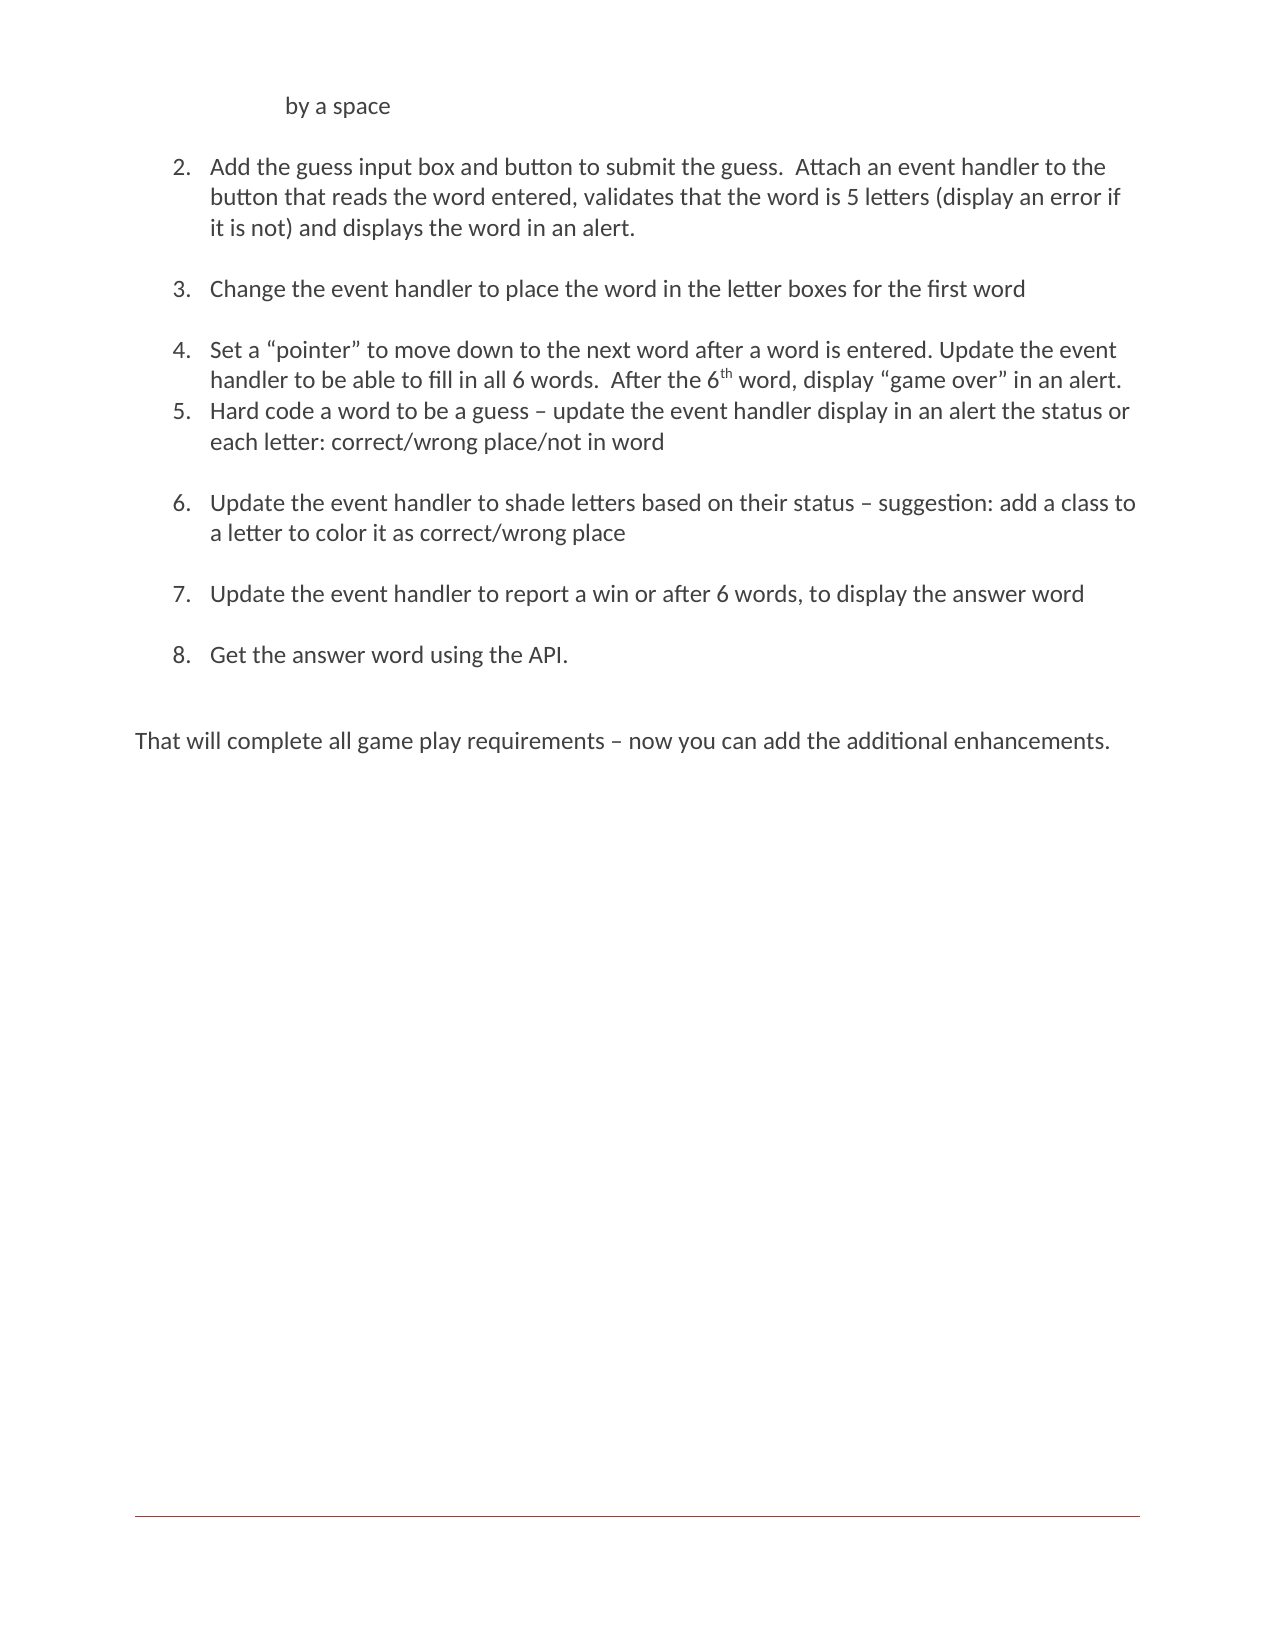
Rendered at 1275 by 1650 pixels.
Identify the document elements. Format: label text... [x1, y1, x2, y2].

list Hard code a word to be a guess – update the event handler display in an alert the status or each letter: correct/wrong place/not in word [172, 395, 1140, 487]
text That will complete all game play requirements – now you can add the additional enhancements. [135, 725, 1140, 756]
list Set a “pointer” to move down to the next word after a word is entered. Update the event handler to be able to fill in all 6 words. After the 6th word, display “game over” in an alert. [172, 334, 1140, 395]
list Get the answer word using the API. [172, 639, 1140, 670]
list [247, 90, 1140, 151]
list Update the event handler to report a win or after 6 words, to display the answer word [172, 578, 1140, 639]
list Update the event handler to shade letters based on their status – suggestion: add a class to a letter to color it as correct/wrong place [172, 487, 1140, 578]
list Add the guess input box and button to submit the guess. Attach an event handler to the button that reads the word entered, validates that the word is 5 letters (display an error if it is not) and displays the word in an alert. [172, 151, 1140, 273]
list Change the event handler to place the word in the letter boxes for the first word [172, 273, 1140, 334]
